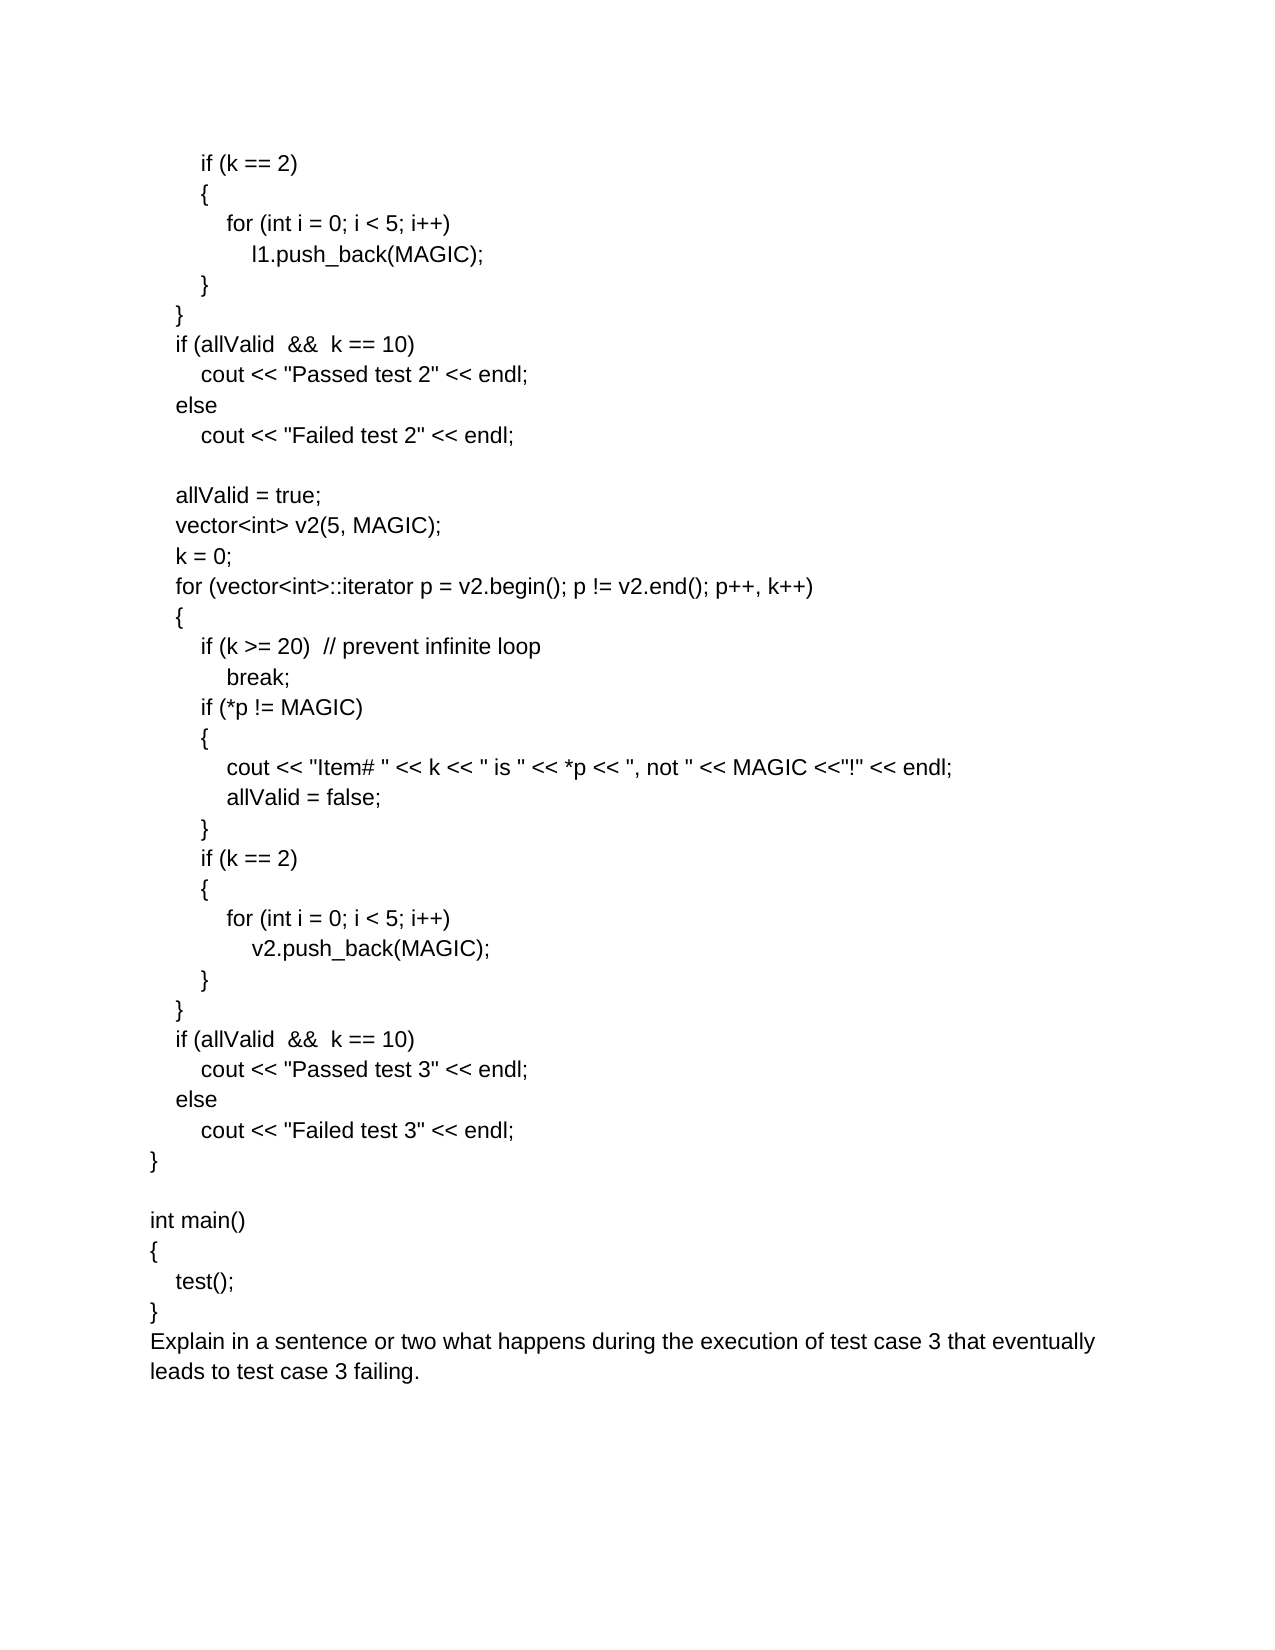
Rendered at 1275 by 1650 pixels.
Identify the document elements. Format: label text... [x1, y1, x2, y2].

text for (vector<int>::iterator p = v2.begin(); p != v2.end(); p++, k++) [150, 573, 1125, 599]
text if (k == 2) [150, 150, 1125, 176]
text } [150, 814, 1125, 841]
text vector<int> v2(5, MAGIC); [150, 512, 1125, 539]
text } [150, 966, 1125, 992]
text } [150, 271, 1125, 297]
text for (int i = 0; i < 5; i++) [150, 905, 1125, 932]
text l1.push_back(MAGIC); [150, 241, 1125, 267]
text if (k == 2) [150, 845, 1125, 871]
text } [150, 996, 1125, 1022]
text if (k >= 20) // prevent infinite loop [150, 633, 1125, 660]
text test(); [150, 1268, 1125, 1294]
text int main() [150, 1207, 1125, 1234]
text v2.push_back(MAGIC); [150, 935, 1125, 962]
text if (allValid && k == 10) [150, 1026, 1125, 1052]
text cout << "Failed test 2" << endl; [150, 422, 1125, 448]
text { [150, 724, 1125, 750]
text { [150, 1237, 1125, 1264]
text Explain in a sentence or two what happens during the execution of test case 3 that eventually leads to test case 3 failing. [150, 1328, 1125, 1385]
text else [150, 1086, 1125, 1113]
text } [150, 1147, 1125, 1173]
text break; [150, 663, 1125, 690]
text { [150, 180, 1125, 207]
text if (*p != MAGIC) [150, 694, 1125, 720]
text cout << "Failed test 3" << endl; [150, 1117, 1125, 1143]
text allValid = true; [150, 482, 1125, 509]
text cout << "Passed test 3" << endl; [150, 1056, 1125, 1083]
text cout << "Passed test 2" << endl; [150, 361, 1125, 388]
text } [150, 1298, 1125, 1324]
text k = 0; [150, 543, 1125, 569]
text for (int i = 0; i < 5; i++) [150, 210, 1125, 237]
text allValid = false; [150, 784, 1125, 811]
text } [150, 301, 1125, 327]
text { [150, 875, 1125, 901]
text { [150, 603, 1125, 629]
text cout << "Item# " << k << " is " << *p << ", not " << MAGIC <<"!" << endl; [150, 754, 1125, 781]
text else [150, 392, 1125, 418]
text if (allValid && k == 10) [150, 331, 1125, 358]
